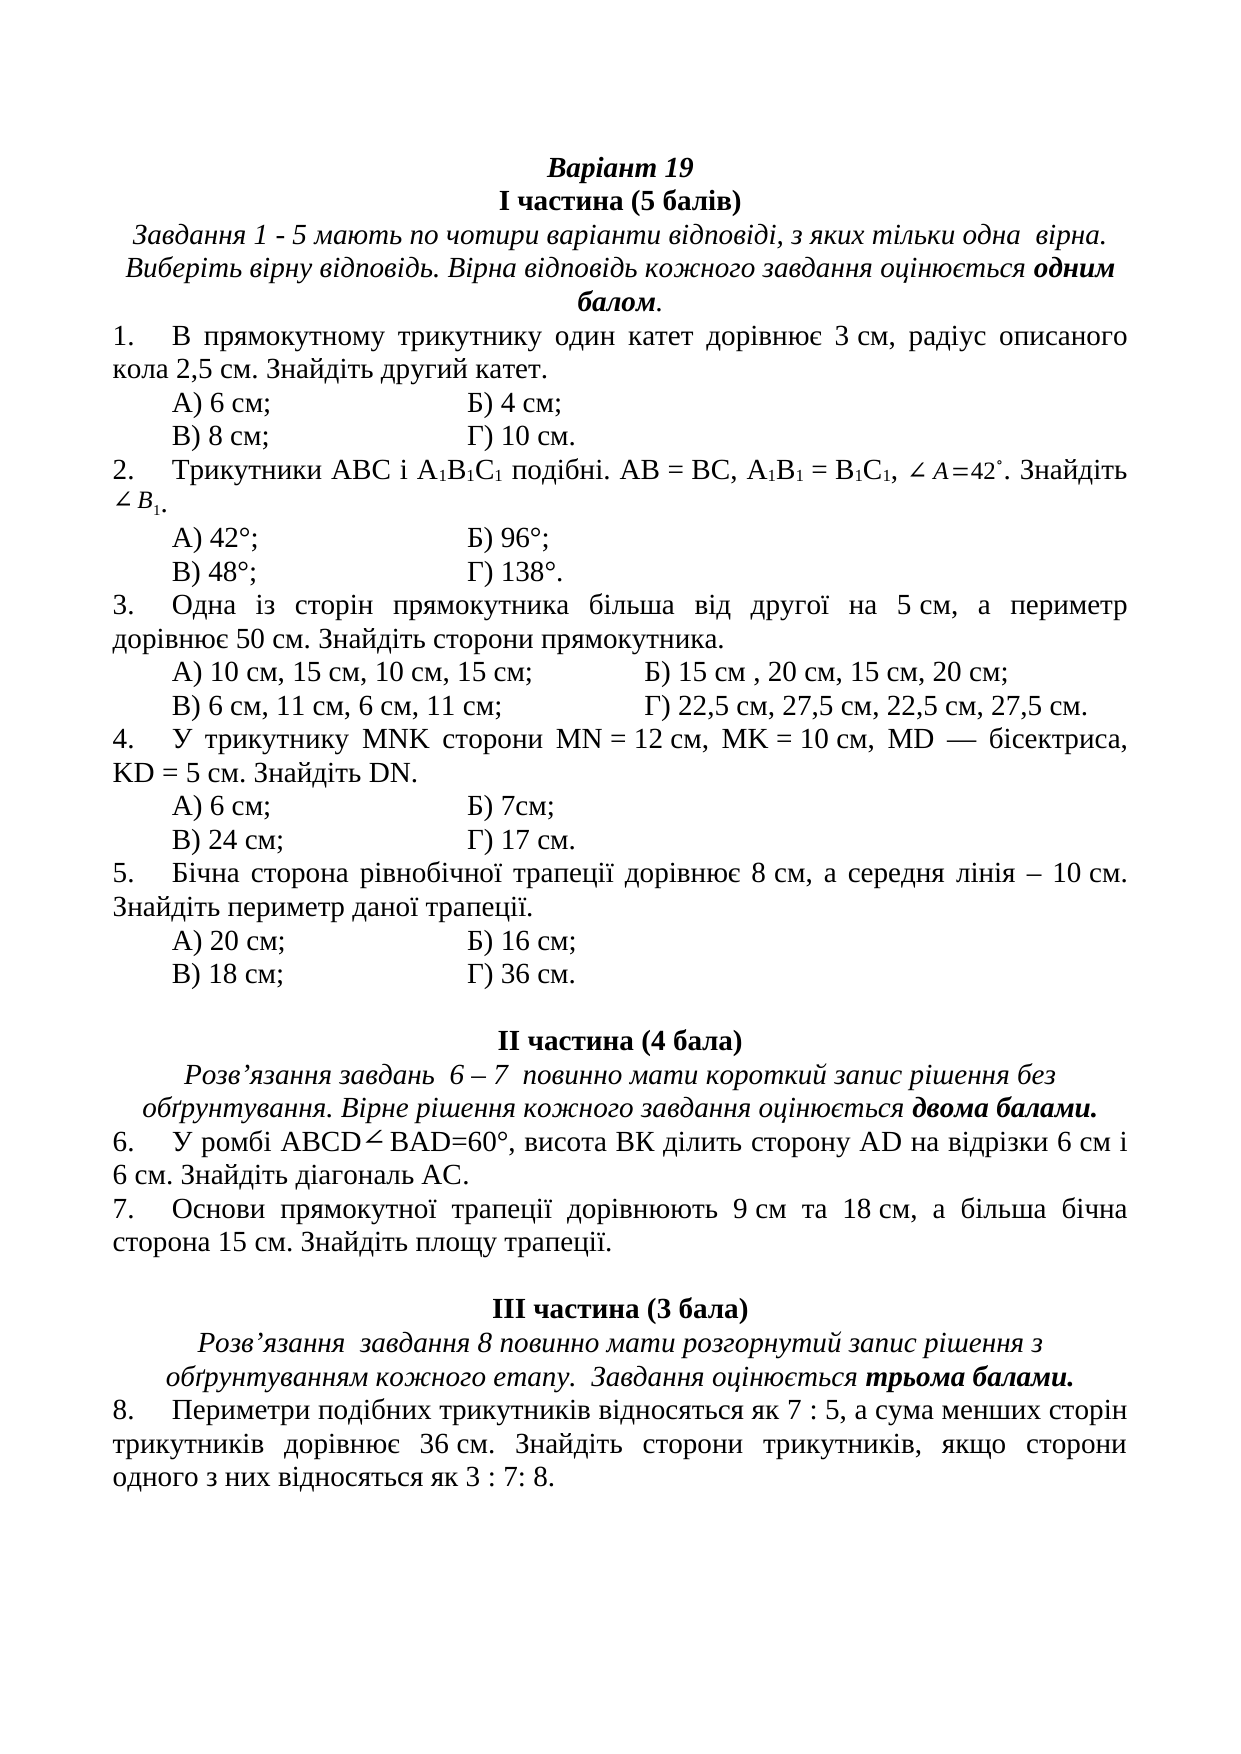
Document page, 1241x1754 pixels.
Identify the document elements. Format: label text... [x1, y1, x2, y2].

list В прямокутному трикутнику один катет дорівнює 3 см, радіус описаного кола 2,5 см. Знайдіть другий катет. [112, 318, 1128, 385]
list Бічна сторона рівнобічної трапеції дорівнює 8 см, а середня лінія – 10 см. Знайдіть периметр даної трапеції. [112, 856, 1128, 923]
text ІІІ частина (3 бала) [112, 1292, 1128, 1325]
list Завдання 1 - 5 мають по чотири варіанти відповіді, з яких тільки одна вірна. Виберіть вірну відповідь. Вірна відповідь кожного завдання оцінюється одним балом. [112, 217, 1128, 318]
text А) 42°; Б) 96°; [112, 520, 1128, 554]
list А) 20 см; Б) 16 см; [112, 923, 1128, 956]
list А) 6 см; Б) 4 см; [112, 385, 1128, 418]
list У ромбі АВСDВАD=60°, висота ВК ділить сторону АD на відрізки 6 см і 6 см. Знайдіть діагональ АС. [112, 1124, 1128, 1191]
list Периметри подібних трикутників відносяться як 7 : 5, а сума менших сторін трикутників дорівнює 36 см. Знайдіть сторони трикутників, якщо сторони одного з них відносяться як 3 : 7: 8. [112, 1392, 1128, 1493]
list У трикутнику MNK сторони MN = 12 см, MK = 10 см, MD — бісектриса, KD = 5 см. Знайдіть DN. [112, 721, 1128, 788]
list В) 6 см, 11 см, 6 см, 11 см; Г) 22,5 см, 27,5 см, 22,5 см, 27,5 см. [112, 688, 1128, 721]
text В) 48°; Г) 138°. [112, 554, 1128, 587]
list Розв’язання завдання 8 повинно мати розгорнутий запис рішення з обґрунтуванням кожного етапу. Завдання оцінюється трьома балами. [112, 1325, 1128, 1392]
list Одна із сторін прямокутника більша від другої на 5 см, а периметр дорівнює 50 см. Знайдіть сторони прямокутника. [112, 587, 1128, 654]
list Основи прямокутної трапеції дорівнюють 9 см та 18 см, а більша бічна сторона 15 см. Знайдіть площу трапеції. [112, 1191, 1128, 1258]
list Розв’язання завдань 6 – 7 повинно мати короткий запис рішення без обґрунтування. Вірне рішення кожного завдання оцінюється двома балами. [112, 1057, 1128, 1124]
list Варіант 19 [112, 150, 1128, 183]
list Трикутники АВС і А1В1С1 подібні. АВ = ВС, А1В1 = В1С1, . Знайдіть . [112, 452, 1128, 520]
list В) 18 см; Г) 36 см. [112, 956, 1128, 990]
list В) 24 см; Г) 17 см. [112, 822, 1128, 856]
list А) 6 см; Б) 7см; [112, 788, 1128, 822]
list В) 8 см; Г) 10 см. [172, 418, 1128, 452]
list І частина (5 балів) [112, 183, 1128, 217]
list А) 10 см, 15 см, 10 см, 15 см; Б) 15 см , 20 см, 15 см, 20 см; [112, 654, 1128, 688]
list ІІ частина (4 бала) [112, 1023, 1128, 1057]
